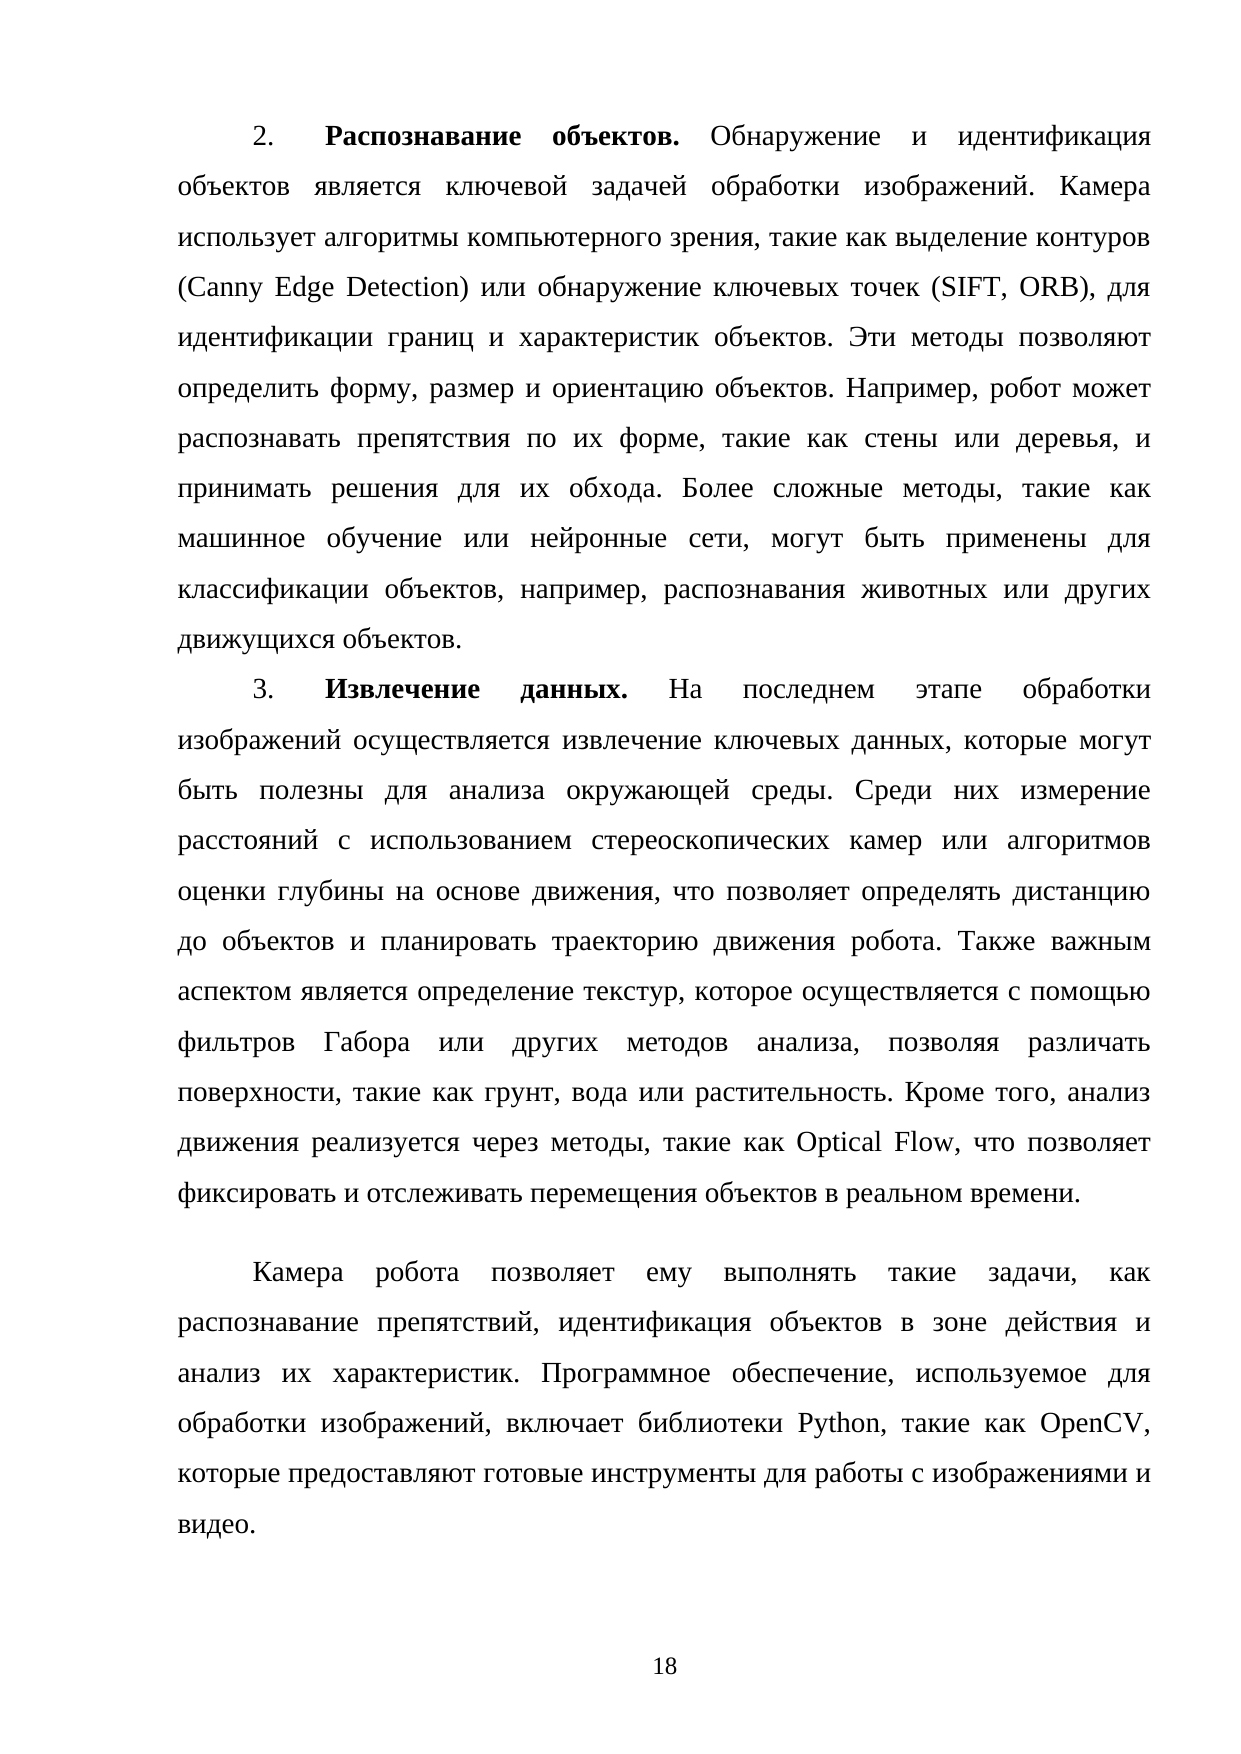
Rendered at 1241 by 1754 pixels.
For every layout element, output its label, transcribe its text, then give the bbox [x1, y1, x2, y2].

list Распознавание объектов. Обнаружение и идентификация объектов является ключевой задачей обработки изображений. Камера использует алгоритмы компьютерного зрения, такие как выделение контуров (Canny Edge Detection) или обнаружение ключевых точек (SIFT, ORB), для идентификации границ и характеристик объектов. Эти методы позволяют определить форму, размер и ориентацию объектов. Например, робот может распознавать препятствия по их форме, такие как стены или деревья, и принимать решения для их обхода. Более сложные методы, такие как машинное обучение или нейронные сети, могут быть применены для классификации объектов, например, распознавания животных или других движущихся объектов. [177, 118, 1152, 655]
text Камера робота позволяет ему выполнять такие задачи, как распознавание препятствий, идентификация объектов в зоне действия и анализ их характеристик. Программное обеспечение, используемое для обработки изображений, включает библиотеки Python, такие как OpenCV, которые предоставляют готовые инструменты для работы с изображениями и видео. [177, 1254, 1152, 1539]
list Извлечение данных. На последнем этапе обработки изображений осуществляется извлечение ключевых данных, которые могут быть полезны для анализа окружающей среды. Среди них измерение расстояний с использованием стереоскопических камер или алгоритмов оценки глубины на основе движения, что позволяет определять дистанцию до объектов и планировать траекторию движения робота. Также важным аспектом является определение текстур, которое осуществляется с помощью фильтров Габора или других методов анализа, позволяя различать поверхности, такие как грунт, вода или растительность. Кроме того, анализ движения реализуется через методы, такие как Optical Flow, что позволяет фиксировать и отслеживать перемещения объектов в реальном времени. [177, 672, 1152, 1208]
